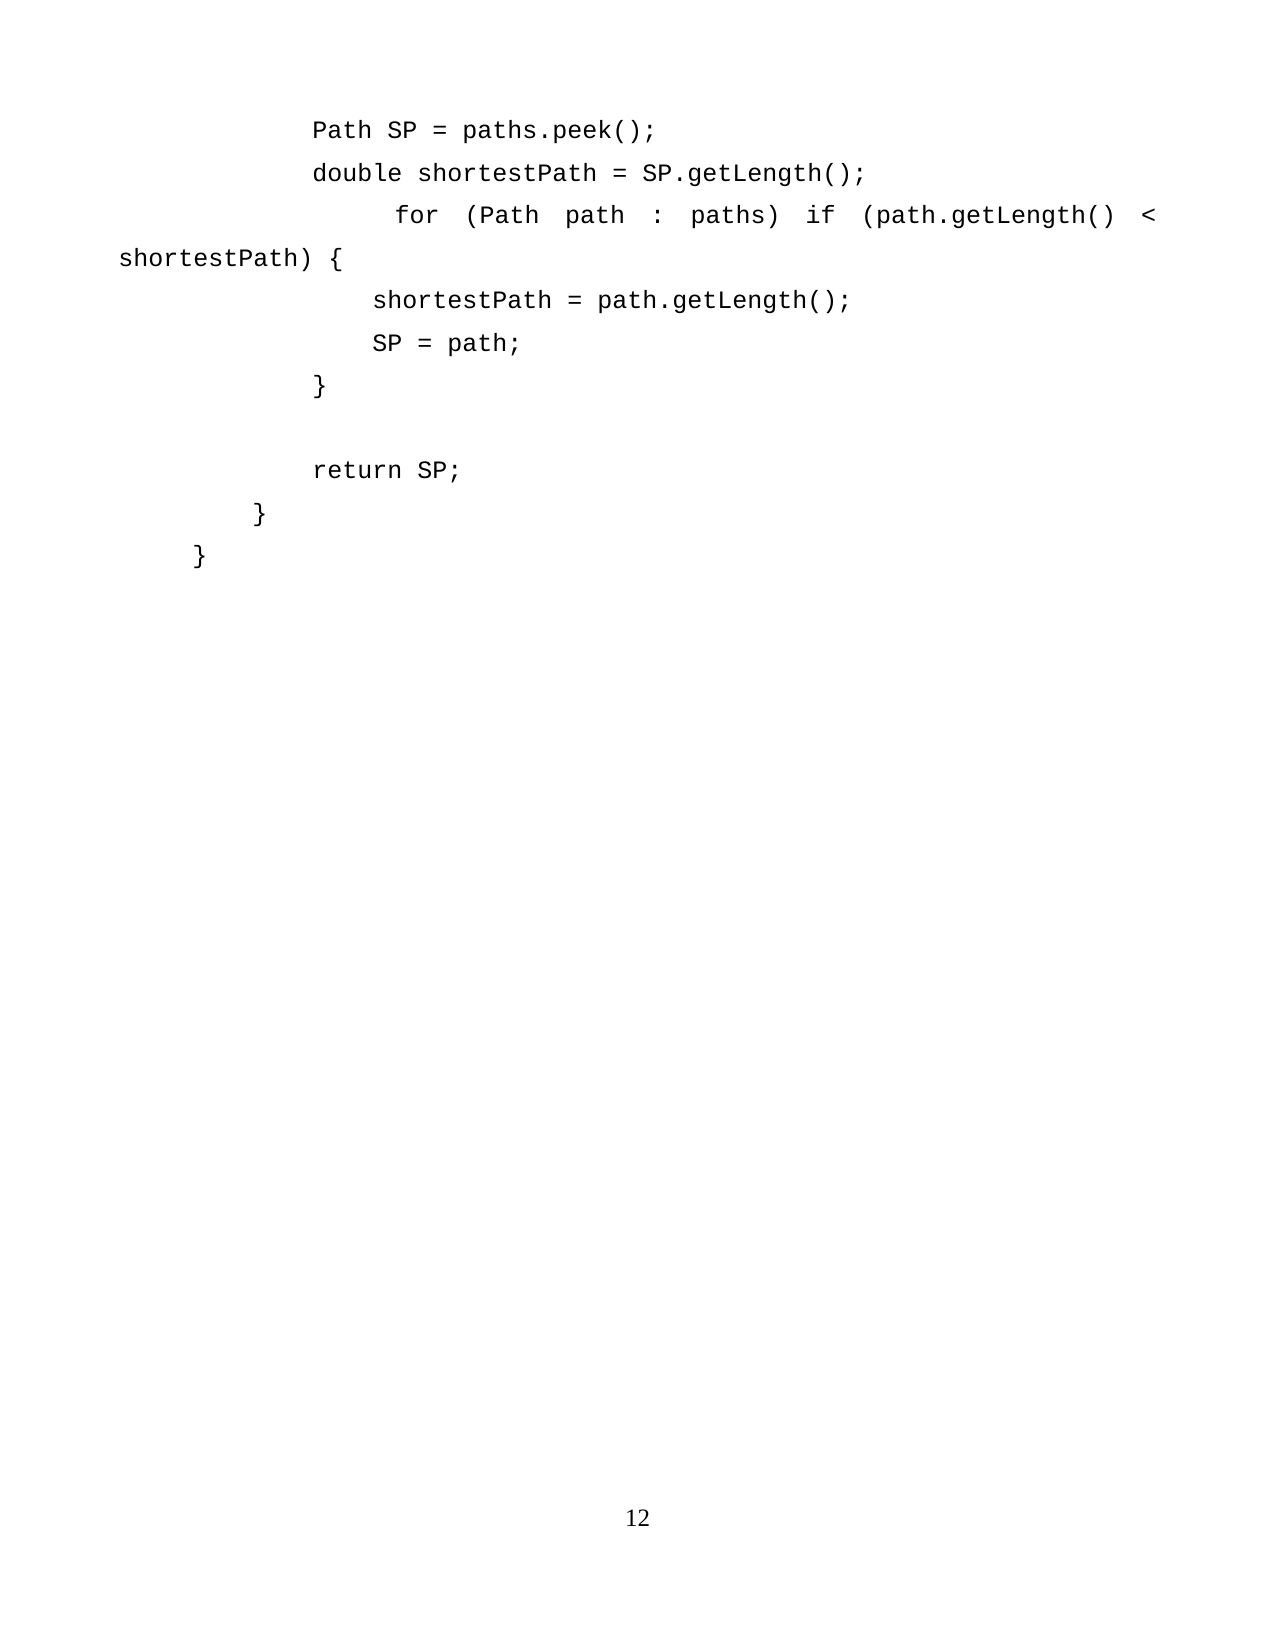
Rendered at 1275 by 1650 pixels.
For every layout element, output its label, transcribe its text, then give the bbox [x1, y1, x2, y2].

text } [118, 501, 1157, 529]
text Path SP = paths.peek(); [118, 118, 1157, 146]
text } [118, 373, 1157, 401]
text shortestPath = path.getLength(); [118, 288, 1157, 316]
text } [118, 543, 1157, 571]
text SP = path; [118, 331, 1157, 359]
text for (Path path : paths) if (path.getLength() < shortestPath) { [118, 203, 1157, 274]
text return SP; [118, 458, 1157, 486]
text double shortestPath = SP.getLength(); [118, 161, 1157, 189]
